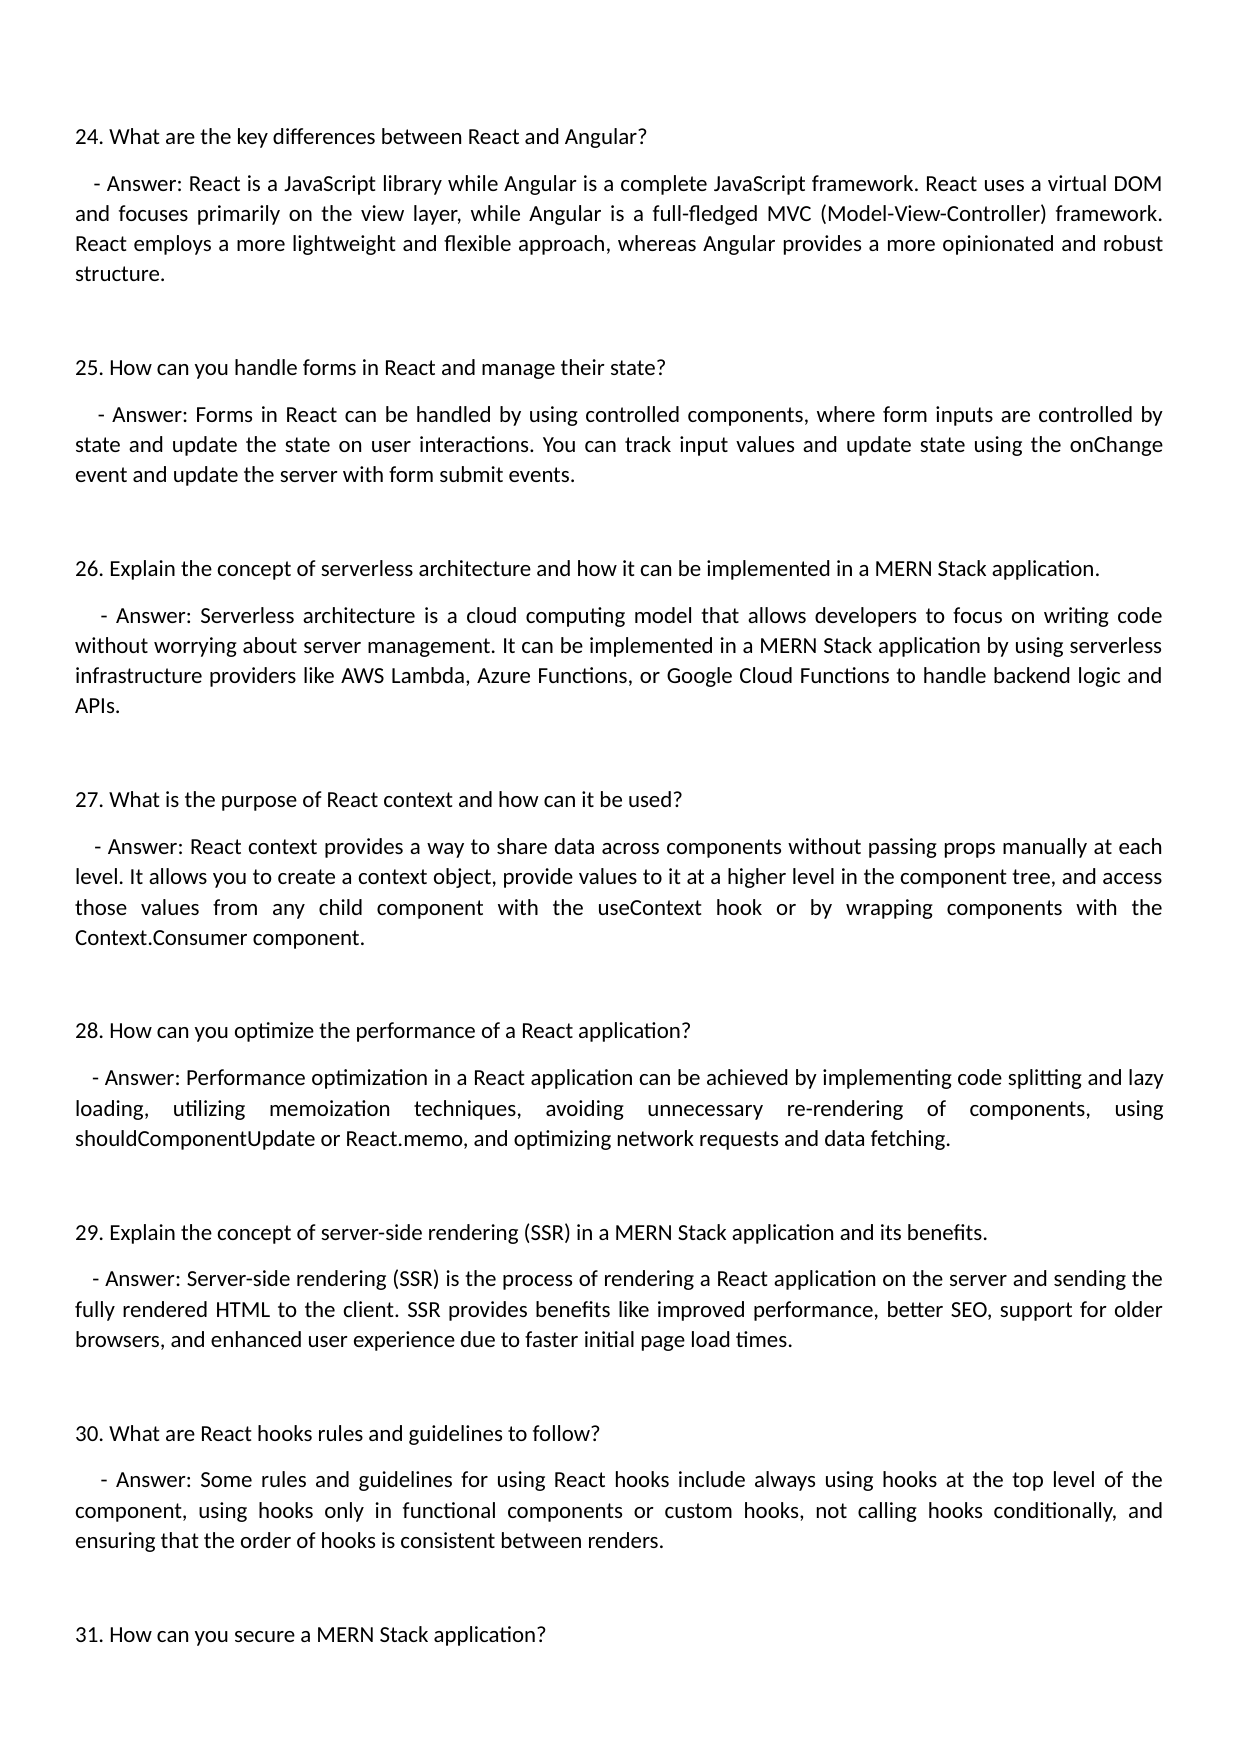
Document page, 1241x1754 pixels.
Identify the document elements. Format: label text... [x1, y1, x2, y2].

text - Answer: Serverless architecture is a cloud computing model that allows developers to focus on writing code without worrying about server management. It can be implemented in a MERN Stack application by using serverless infrastructure providers like AWS Lambda, Azure Functions, or Google Cloud Functions to handle backend logic and APIs. [75, 601, 1165, 720]
text - Answer: Some rules and guidelines for using React hooks include always using hooks at the top level of the component, using hooks only in functional components or custom hooks, not calling hooks conditionally, and ensuring that the order of hooks is consistent between renders. [75, 1466, 1165, 1554]
text 26. Explain the concept of serverless architecture and how it can be implemented in a MERN Stack application. [75, 554, 1165, 582]
text - Answer: React is a JavaScript library while Angular is a complete JavaScript framework. React uses a virtual DOM and focuses primarily on the view layer, while Angular is a full-fledged MVC (Model-View-Controller) framework. React employs a more lightweight and flexible approach, whereas Angular provides a more opinionated and robust structure. [75, 169, 1165, 287]
text 29. Explain the concept of server-side rendering (SSR) in a MERN Stack application and its benefits. [75, 1218, 1165, 1246]
text 25. How can you handle forms in React and manage their state? [75, 353, 1165, 381]
text - Answer: Performance optimization in a React application can be achieved by implementing code splitting and lazy loading, utilizing memoization techniques, avoiding unnecessary re-rendering of components, using shouldComponentUpdate or React.memo, and optimizing network requests and data fetching. [75, 1063, 1165, 1152]
text 28. How can you optimize the performance of a React application? [75, 1017, 1165, 1045]
text - Answer: Forms in React can be handled by using controlled components, where form inputs are controlled by state and update the state on user interactions. You can track input values and update state using the onChange event and update the server with form submit events. [75, 400, 1165, 488]
text 31. How can you secure a MERN Stack application? [75, 1620, 1165, 1648]
text 24. What are the key differences between React and Angular? [75, 122, 1165, 150]
text 30. What are React hooks rules and guidelines to follow? [75, 1419, 1165, 1447]
text - Answer: Server-side rendering (SSR) is the process of rendering a React application on the server and sending the fully rendered HTML to the client. SSR provides benefits like improved performance, better SEO, support for older browsers, and enhanced user experience due to faster initial page load times. [75, 1264, 1165, 1353]
text - Answer: React context provides a way to share data across components without passing props manually at each level. It allows you to create a context object, provide values to it at a higher level in the component tree, and access those values from any child component with the useContext hook or by wrapping components with the Context.Consumer component. [75, 832, 1165, 951]
text 27. What is the purpose of React context and how can it be used? [75, 785, 1165, 813]
